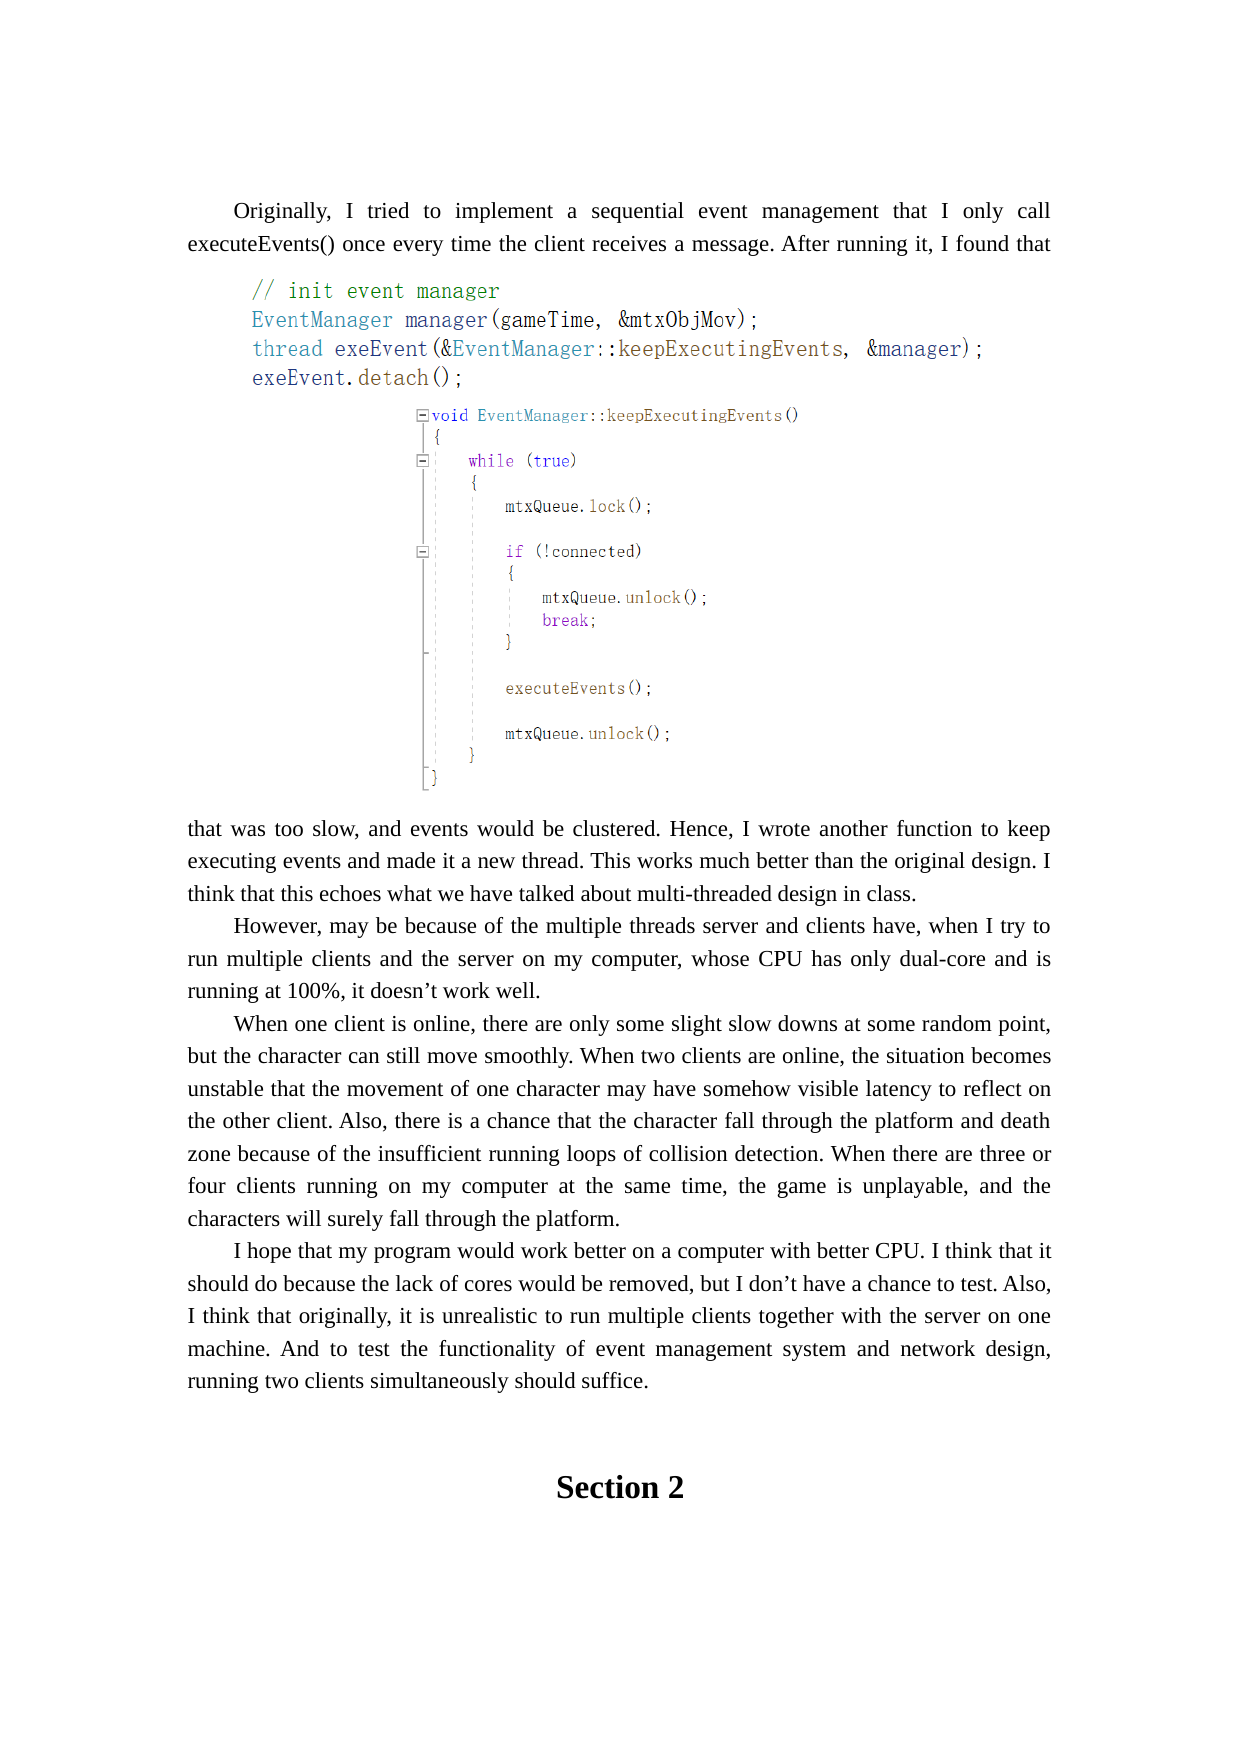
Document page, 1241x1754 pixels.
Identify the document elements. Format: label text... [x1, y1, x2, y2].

text However, may be because of the multiple threads server and clients have, when I try to run multiple clients and the server on my computer, whose CPU has only dual-core and is running at 100%, it doesn’t work well. [187, 909, 1053, 1007]
text Section 2 [187, 1454, 1053, 1519]
picture [236, 268, 996, 797]
text I hope that my program would work better on a computer with better CPU. I think that it should do because the lack of cores would be removed, but I don’t have a chance to test. Also, I think that originally, it is unrealistic to run multiple clients together with the server on one machine. And to test the functionality of event management system and network design, running two clients simultaneously should suffice. [187, 1234, 1053, 1397]
text When one client is online, there are only some slight slow downs at some random point, but the character can still move smoothly. When two clients are online, the situation becomes unstable that the movement of one character may have somehow visible latency to reflect on the other client. Also, there is a chance that the character fall through the platform and death zone because of the insufficient running loops of collision detection. When there are three or four clients running on my computer at the same time, the game is unplayable, and the characters will surely fall through the platform. [187, 1007, 1053, 1234]
